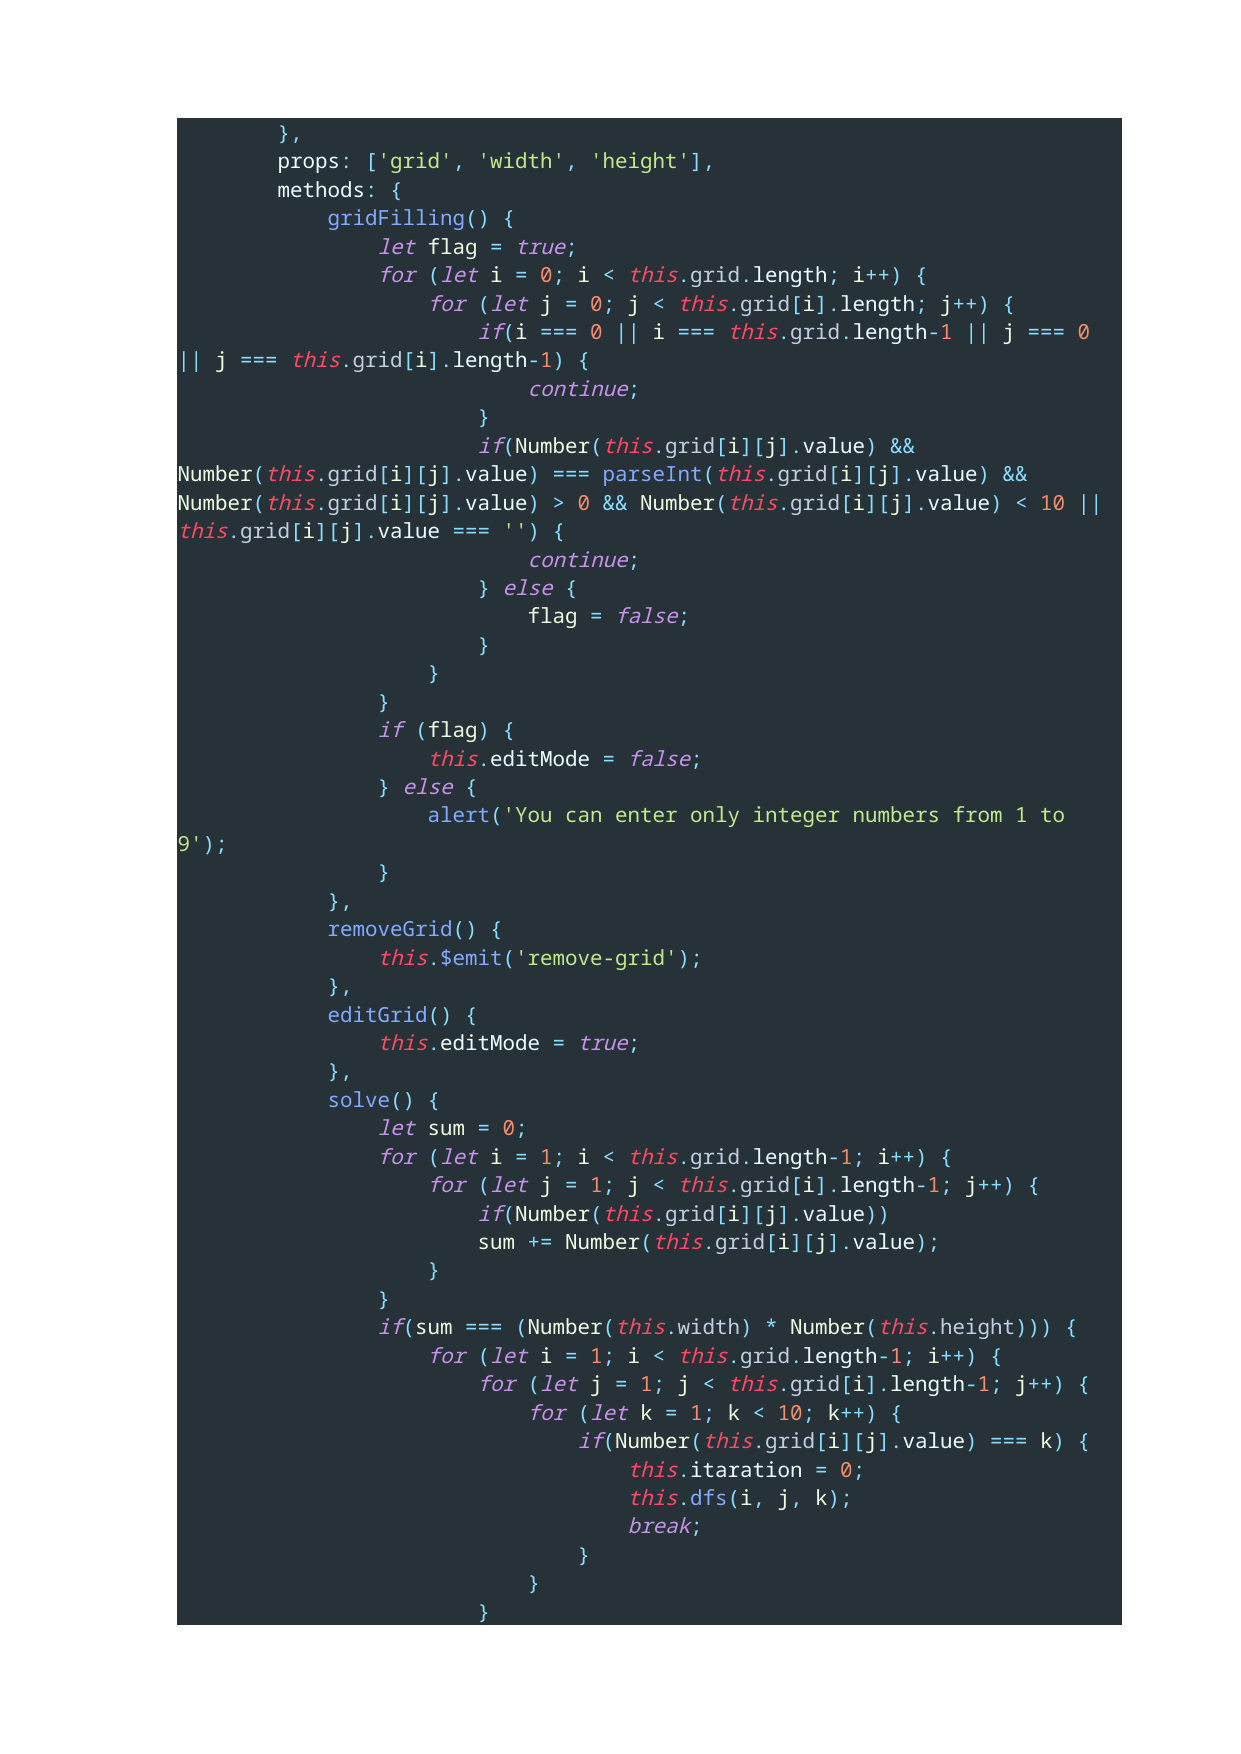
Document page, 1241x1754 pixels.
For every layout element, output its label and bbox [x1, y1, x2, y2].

text [177, 118, 1122, 1625]
